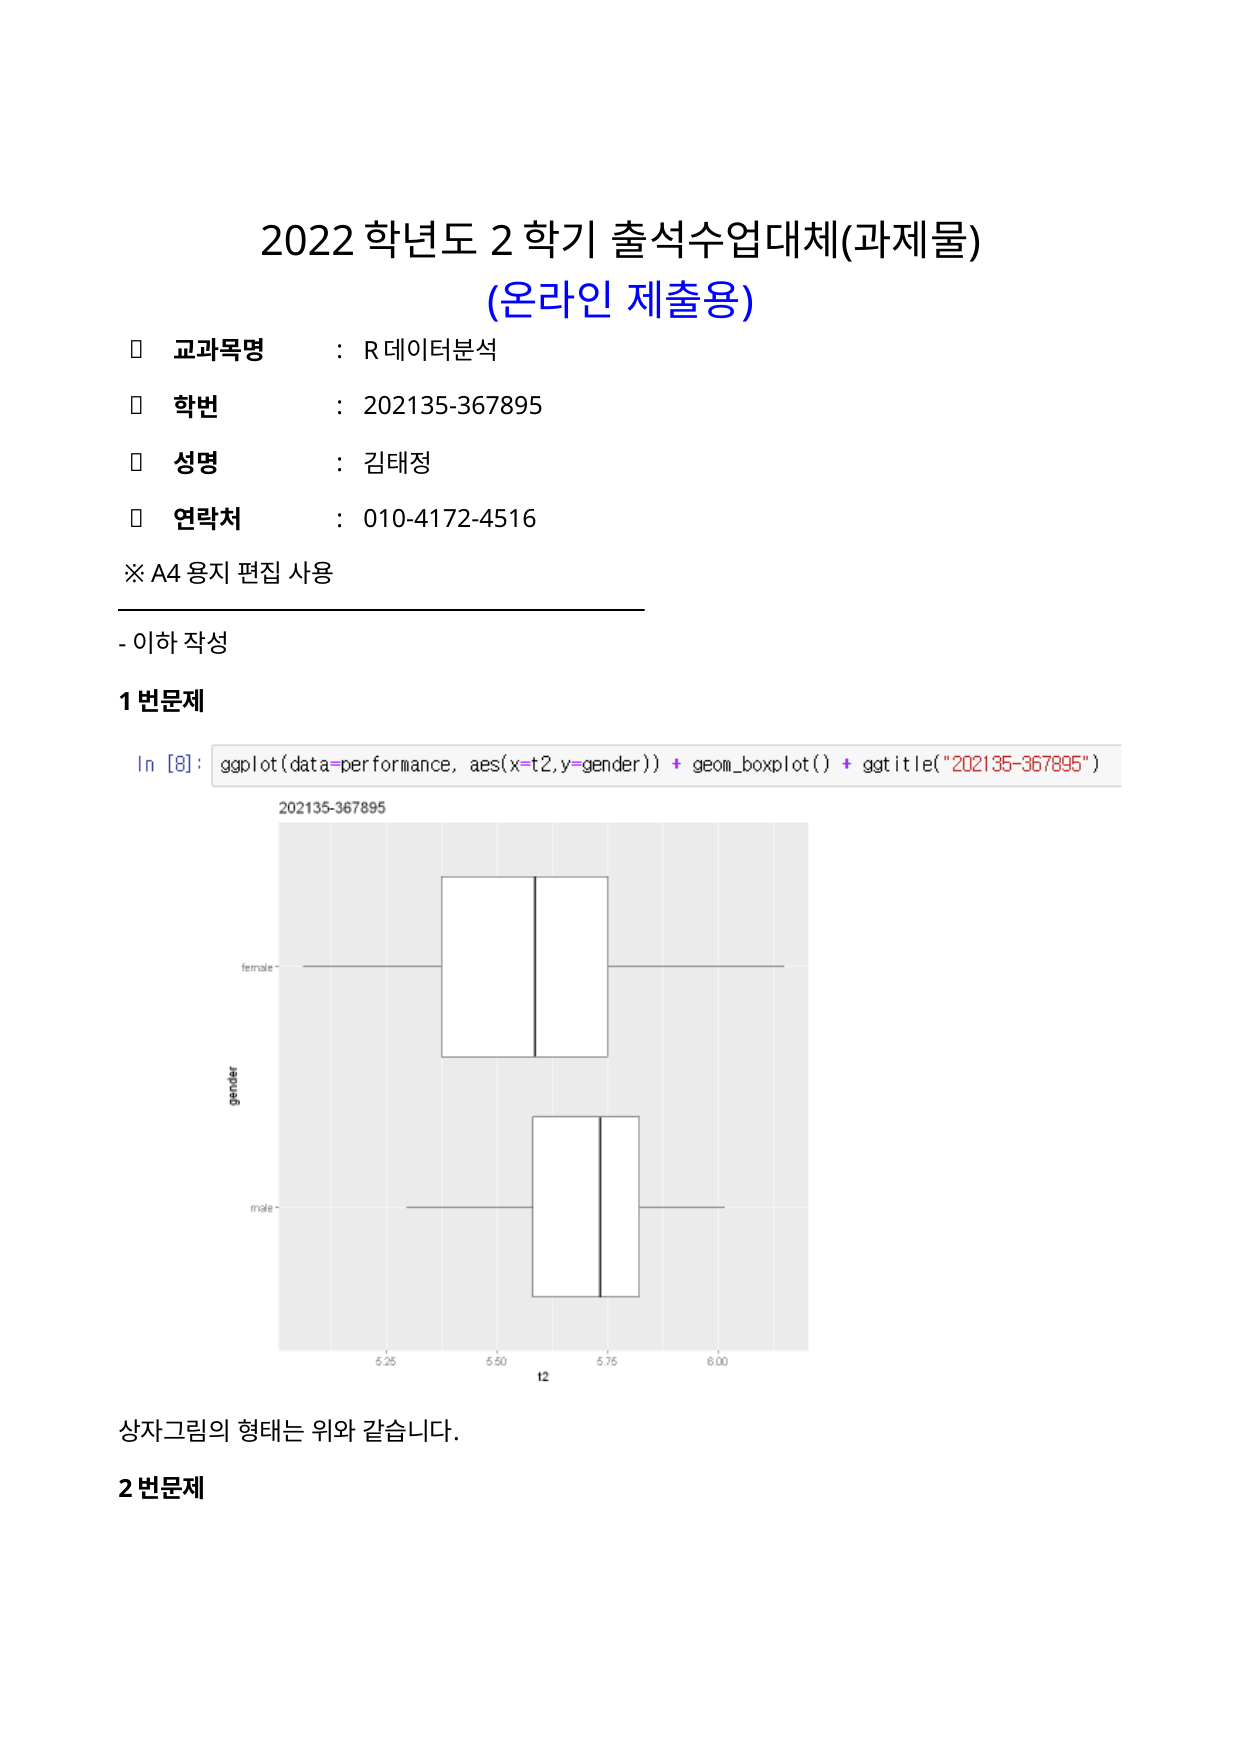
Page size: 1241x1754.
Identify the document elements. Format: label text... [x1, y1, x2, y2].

table_cell : [325, 497, 352, 553]
table_header : [325, 328, 352, 384]
text 1번문제 [118, 681, 1122, 718]
table_cell 연락처 [163, 497, 325, 553]
table_header 교과목명 [163, 328, 325, 384]
text 2번문제 [118, 1469, 1122, 1505]
text 상자그림의 형태는 위와 같습니다. [118, 1411, 1122, 1447]
text ※ A4용지 편집 사용 [118, 553, 1122, 589]
text 2022학년도 2학기 출석수업대체(과제물) [118, 207, 1122, 267]
table_cell 학번 [163, 384, 325, 440]
table_header R데이터분석 [353, 328, 1116, 384]
table_cell : [325, 440, 352, 497]
picture [118, 739, 1122, 1394]
table_cell  [118, 497, 163, 553]
table_cell 010-4172-4516 [353, 497, 1116, 553]
text (온라인 제출용) [118, 267, 1122, 328]
text - 이하 작성 [118, 623, 1122, 660]
table_cell : [325, 384, 352, 440]
table_cell  [118, 440, 163, 497]
table_cell 202135-367895 [353, 384, 1116, 440]
table_header  [118, 328, 163, 384]
table_cell 김태정 [353, 440, 1116, 497]
table_cell  [118, 384, 163, 440]
table_cell 성명 [163, 440, 325, 497]
